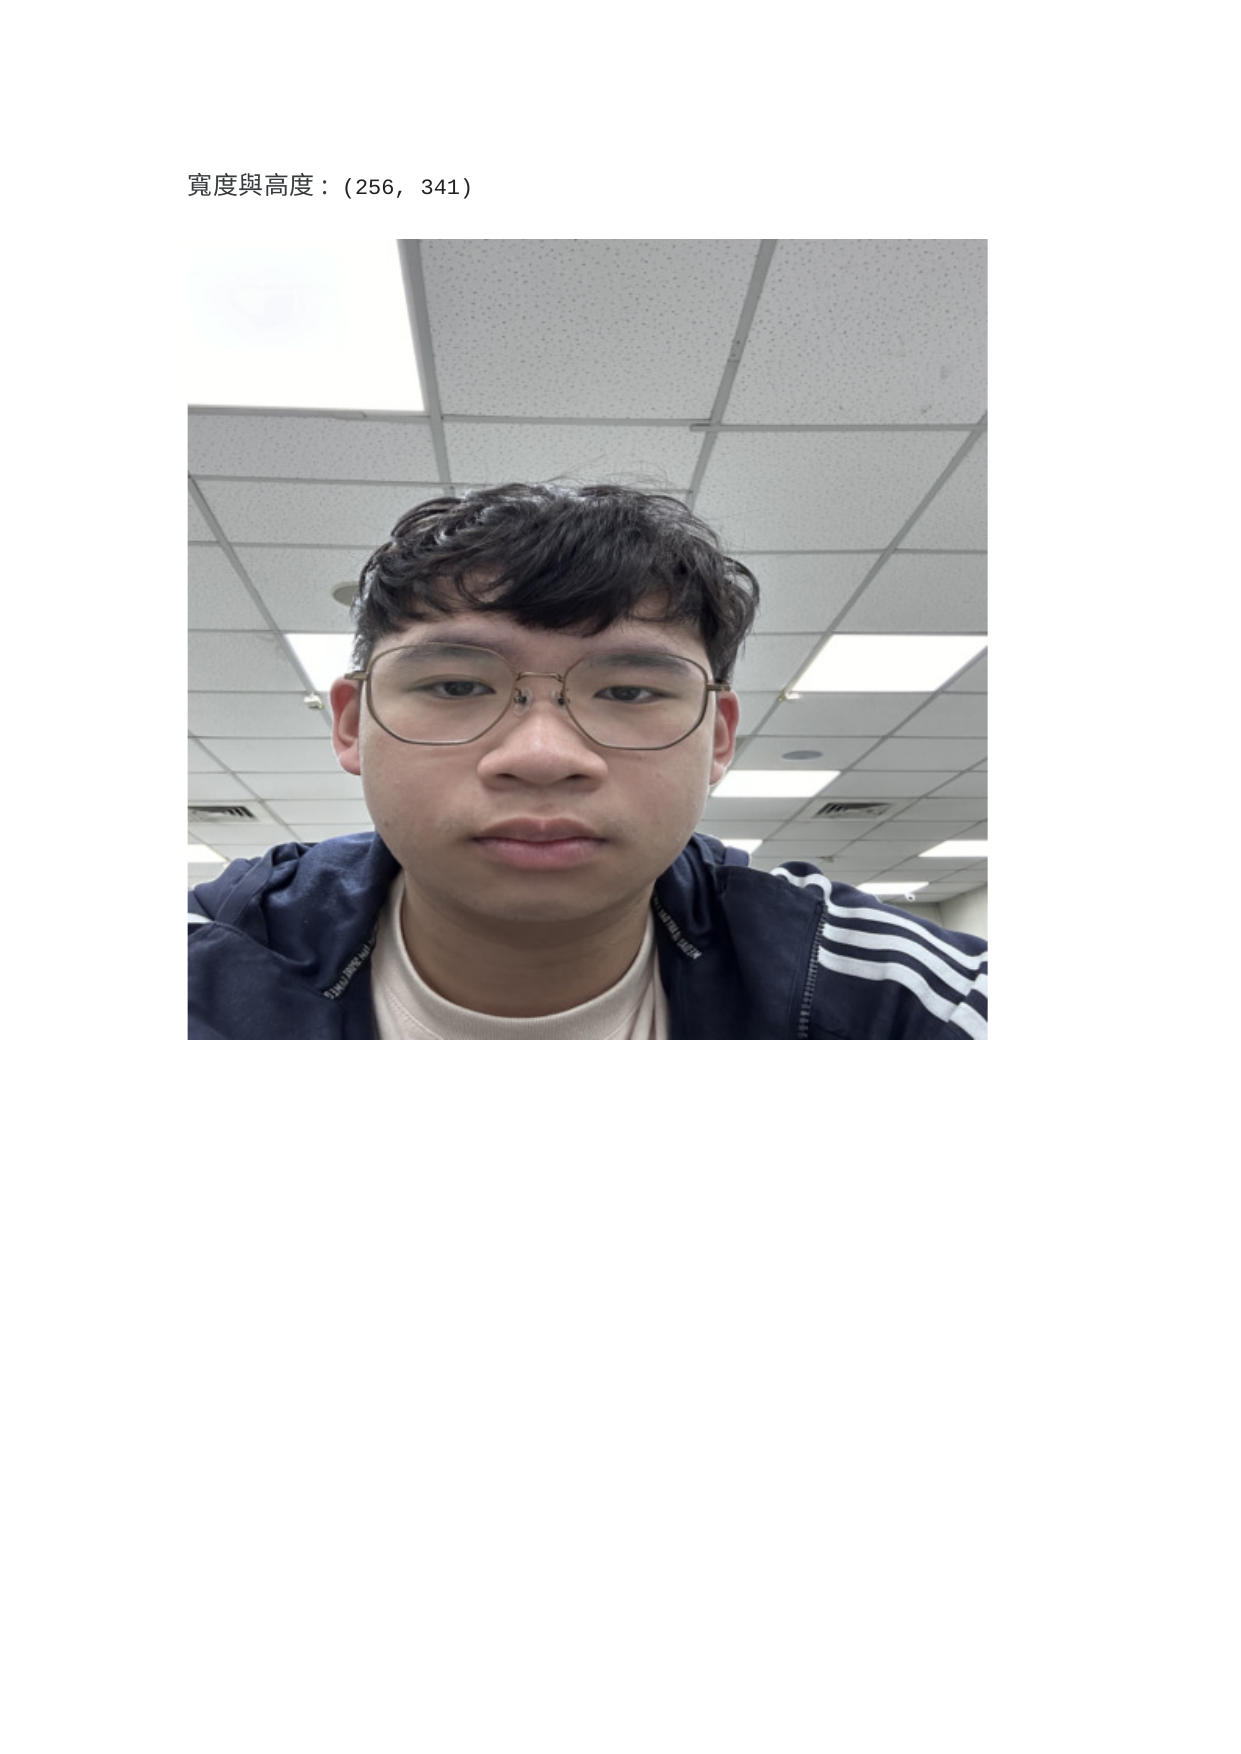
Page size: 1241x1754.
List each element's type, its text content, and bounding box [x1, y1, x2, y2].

picture [187, 239, 988, 1040]
text 寬度與高度 : (256, 341) [187, 164, 1053, 202]
